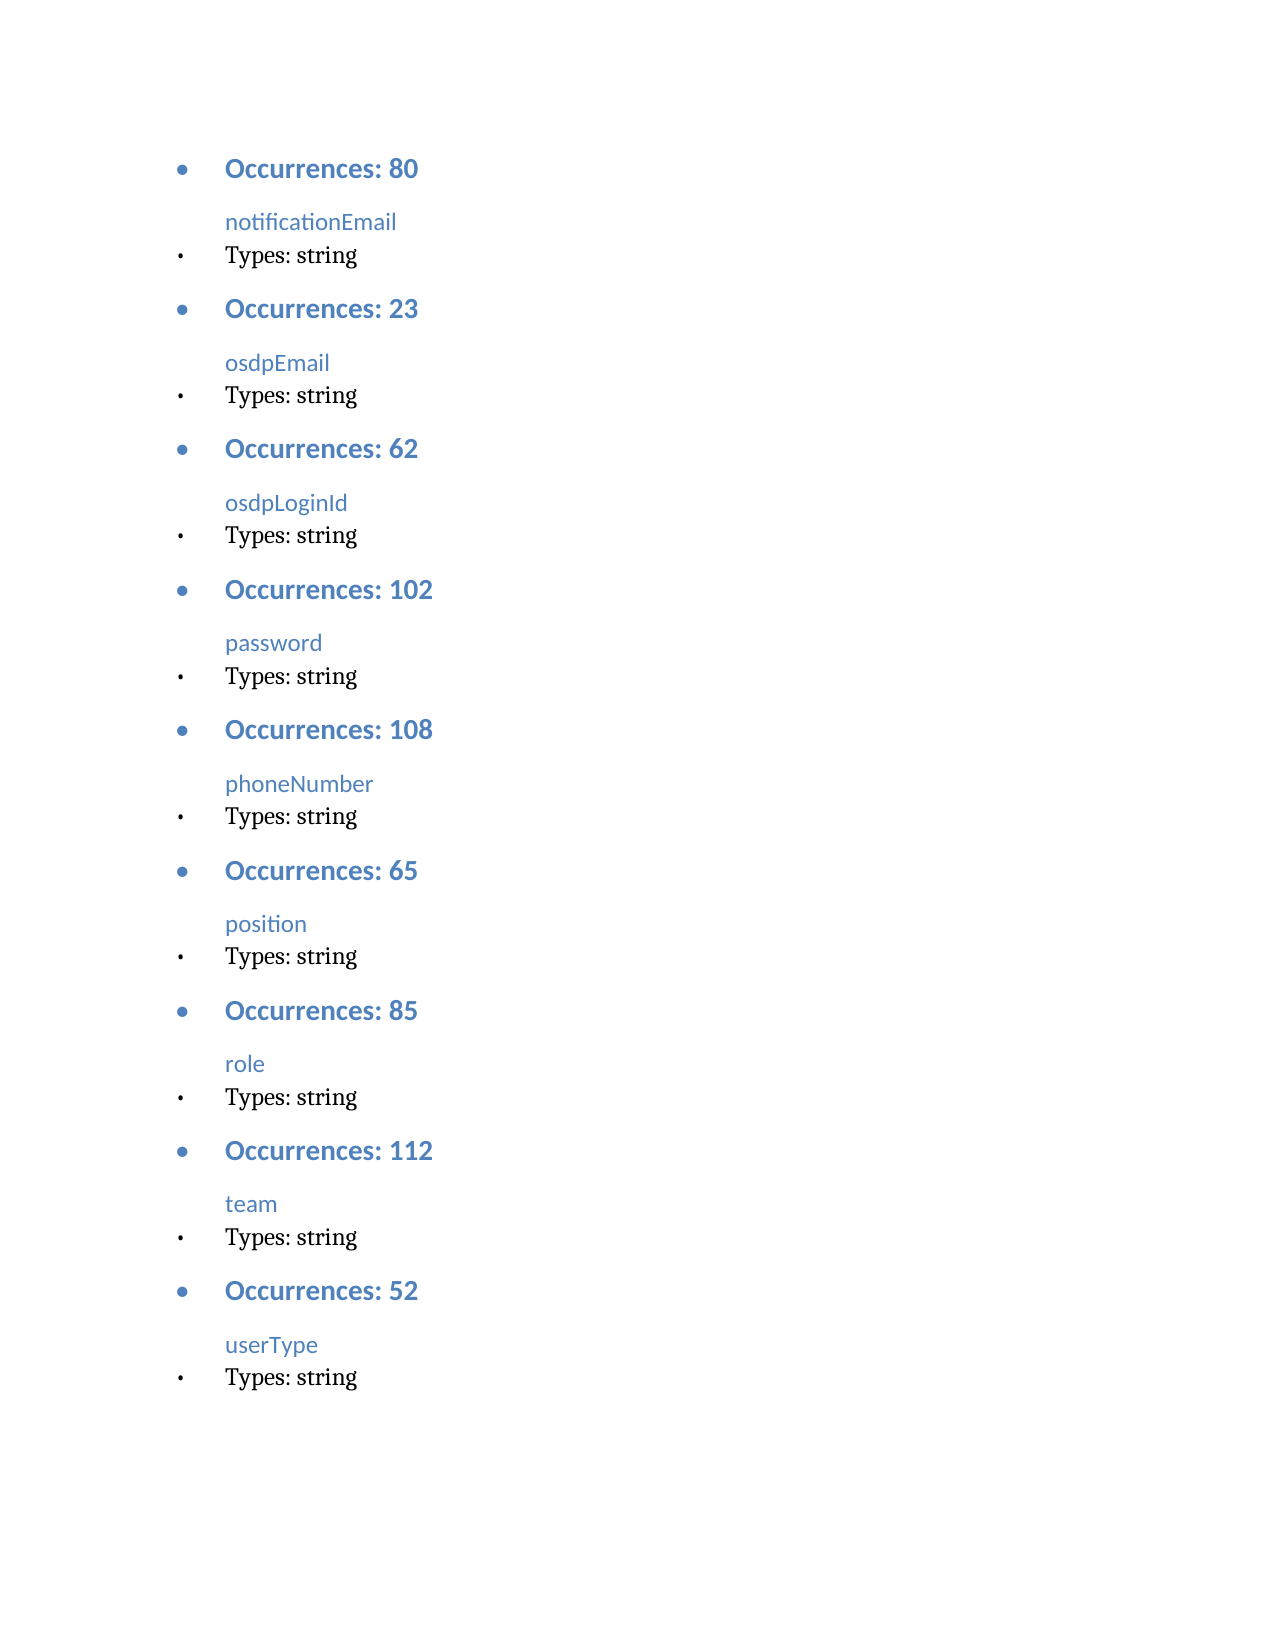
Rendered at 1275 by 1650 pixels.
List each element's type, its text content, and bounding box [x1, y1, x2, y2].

subtitle position [175, 908, 1125, 938]
list Types: string [175, 381, 1125, 410]
subtitle osdpEmail [175, 347, 1125, 377]
subtitle Occurrences: 85 [175, 992, 1125, 1027]
subtitle team [175, 1189, 1125, 1219]
list Types: string [175, 942, 1125, 971]
list Types: string [175, 241, 1125, 269]
subtitle Occurrences: 23 [175, 290, 1125, 326]
list Types: string [175, 1363, 1125, 1392]
subtitle phoneNumber [175, 768, 1125, 798]
subtitle notificationEmail [175, 206, 1125, 237]
subtitle role [175, 1048, 1125, 1079]
subtitle Occurrences: 62 [175, 431, 1125, 466]
list Types: string [175, 1083, 1125, 1111]
subtitle osdpLoginId [175, 487, 1125, 518]
subtitle Occurrences: 112 [175, 1132, 1125, 1168]
subtitle Occurrences: 65 [175, 852, 1125, 887]
list Types: string [175, 1223, 1125, 1252]
subtitle Occurrences: 80 [175, 150, 1125, 186]
subtitle userType [175, 1329, 1125, 1359]
subtitle password [175, 627, 1125, 658]
list Types: string [175, 662, 1125, 690]
list Types: string [175, 802, 1125, 831]
subtitle Occurrences: 102 [175, 571, 1125, 607]
list Types: string [175, 521, 1125, 550]
subtitle Occurrences: 108 [175, 711, 1125, 747]
subtitle Occurrences: 52 [175, 1272, 1125, 1308]
